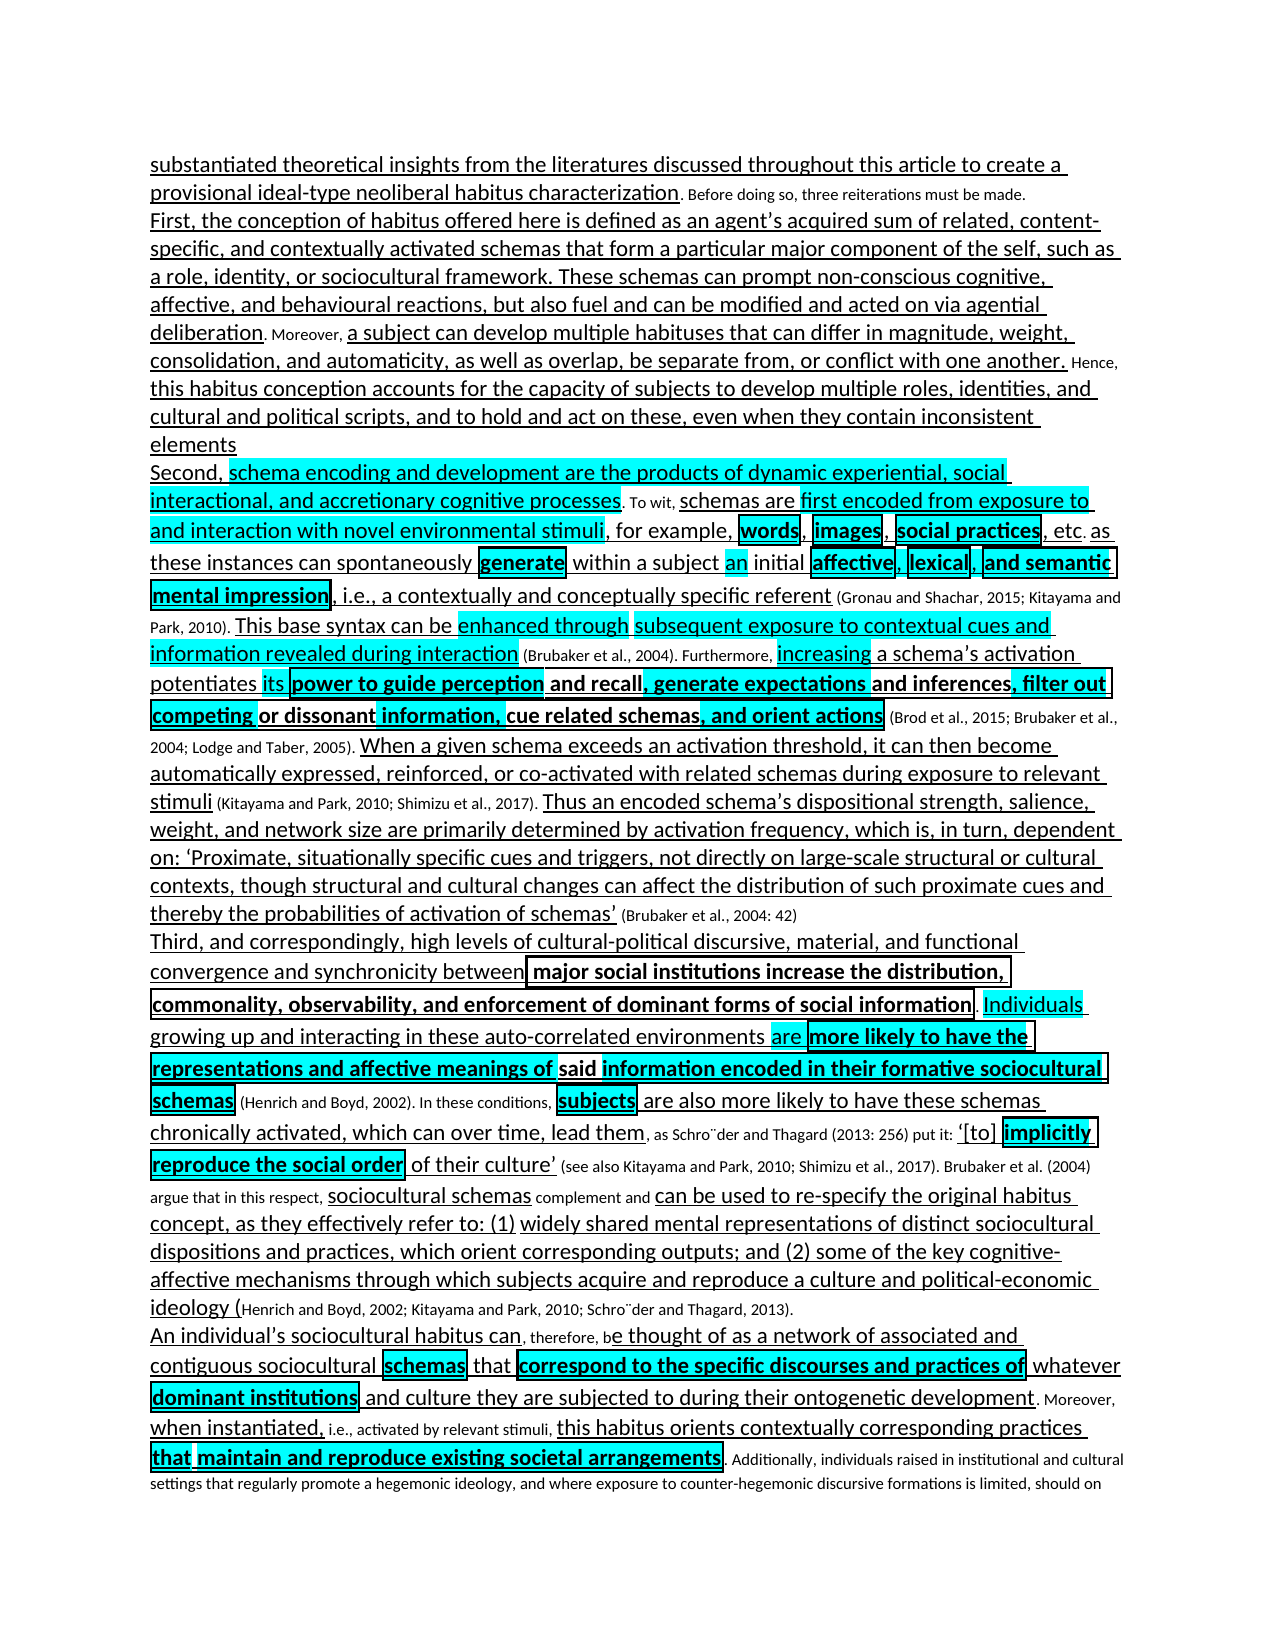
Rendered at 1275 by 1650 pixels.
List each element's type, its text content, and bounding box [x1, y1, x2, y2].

text First, the conception of habitus offered here is defined as an agent’s acquired sum of related, content-specific, and contextually activated schemas that form a particular major component of the self, such as a role, identity, or sociocultural framework. These schemas can prompt non-conscious cognitive, affective, and behavioural reactions, but also fuel and can be modified and acted on via agential deliberation. Moreover, a subject can develop multiple habituses that can differ in magnitude, weight, consolidation, and automaticity, as well as overlap, be separate from, or conflict with one another. Hence, this habitus conception accounts for the capacity of subjects to develop multiple roles, identities, and cultural and political scripts, and to hold and act on these, even when they contain inconsistent elements [150, 206, 1125, 458]
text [150, 150, 1125, 206]
text Second, schema encoding and development are the products of dynamic experiential, social interactional, and accretionary cognitive processes. To wit, schemas are first encoded from exposure to and interaction with novel environmental stimuli, for example, words, images, social practices, etc. as these instances can spontaneously generate within a subject an initial affective, lexical, and semantic mental impression, i.e., a contextually and conceptually specific referent (Gronau and Shachar, 2015; Kitayama and Park, 2010). This base syntax can be enhanced through subsequent exposure to contextual cues and information revealed during interaction (Brubaker et al., 2004). Furthermore, increasing a schema’s activation potentiates its power to guide perception and recall, generate expectations and inferences, filter out competing or dissonant information, cue related schemas, and orient actions (Brod et al., 2015; Brubaker et al., 2004; Lodge and Taber, 2005). When a given schema exceeds an activation threshold, it can then become automatically expressed, reinforced, or co-activated with related schemas during exposure to relevant stimuli (Kitayama and Park, 2010; Shimizu et al., 2017). Thus an encoded schema’s dispositional strength, salience, weight, and network size are primarily determined by activation frequency, which is, in turn, dependent on: ‘Proximate, situationally specific cues and triggers, not directly on large-scale structural or cultural contexts, though structural and cultural changes can affect the distribution of such proximate cues and thereby the probabilities of activation of schemas’ (Brubaker et al., 2004: 42) [150, 458, 1125, 927]
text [150, 1321, 1125, 1494]
text Third, and correspondingly, high levels of cultural-political discursive, material, and functional convergence and synchronicity between major social institutions increase the distribution, commonality, observability, and enforcement of dominant forms of social information. Individuals growing up and interacting in these auto-correlated environments are more likely to have the representations and affective meanings of said information encoded in their formative sociocultural schemas (Henrich and Boyd, 2002). In these conditions, subjects are also more likely to have these schemas chronically activated, which can over time, lead them, as Schro¨der and Thagard (2013: 256) put it: ‘[to] implicitly reproduce the social order of their culture’ (see also Kitayama and Park, 2010; Shimizu et al., 2017). Brubaker et al. (2004) argue that in this respect, sociocultural schemas complement and can be used to re-specify the original habitus concept, as they effectively refer to: (1) widely shared mental representations of distinct sociocultural dispositions and practices, which orient corresponding outputs; and (2) some of the key cognitive-affective mechanisms through which subjects acquire and reproduce a culture and political-economic ideology (Henrich and Boyd, 2002; Kitayama and Park, 2010; Schro¨der and Thagard, 2013). [150, 927, 1125, 1321]
